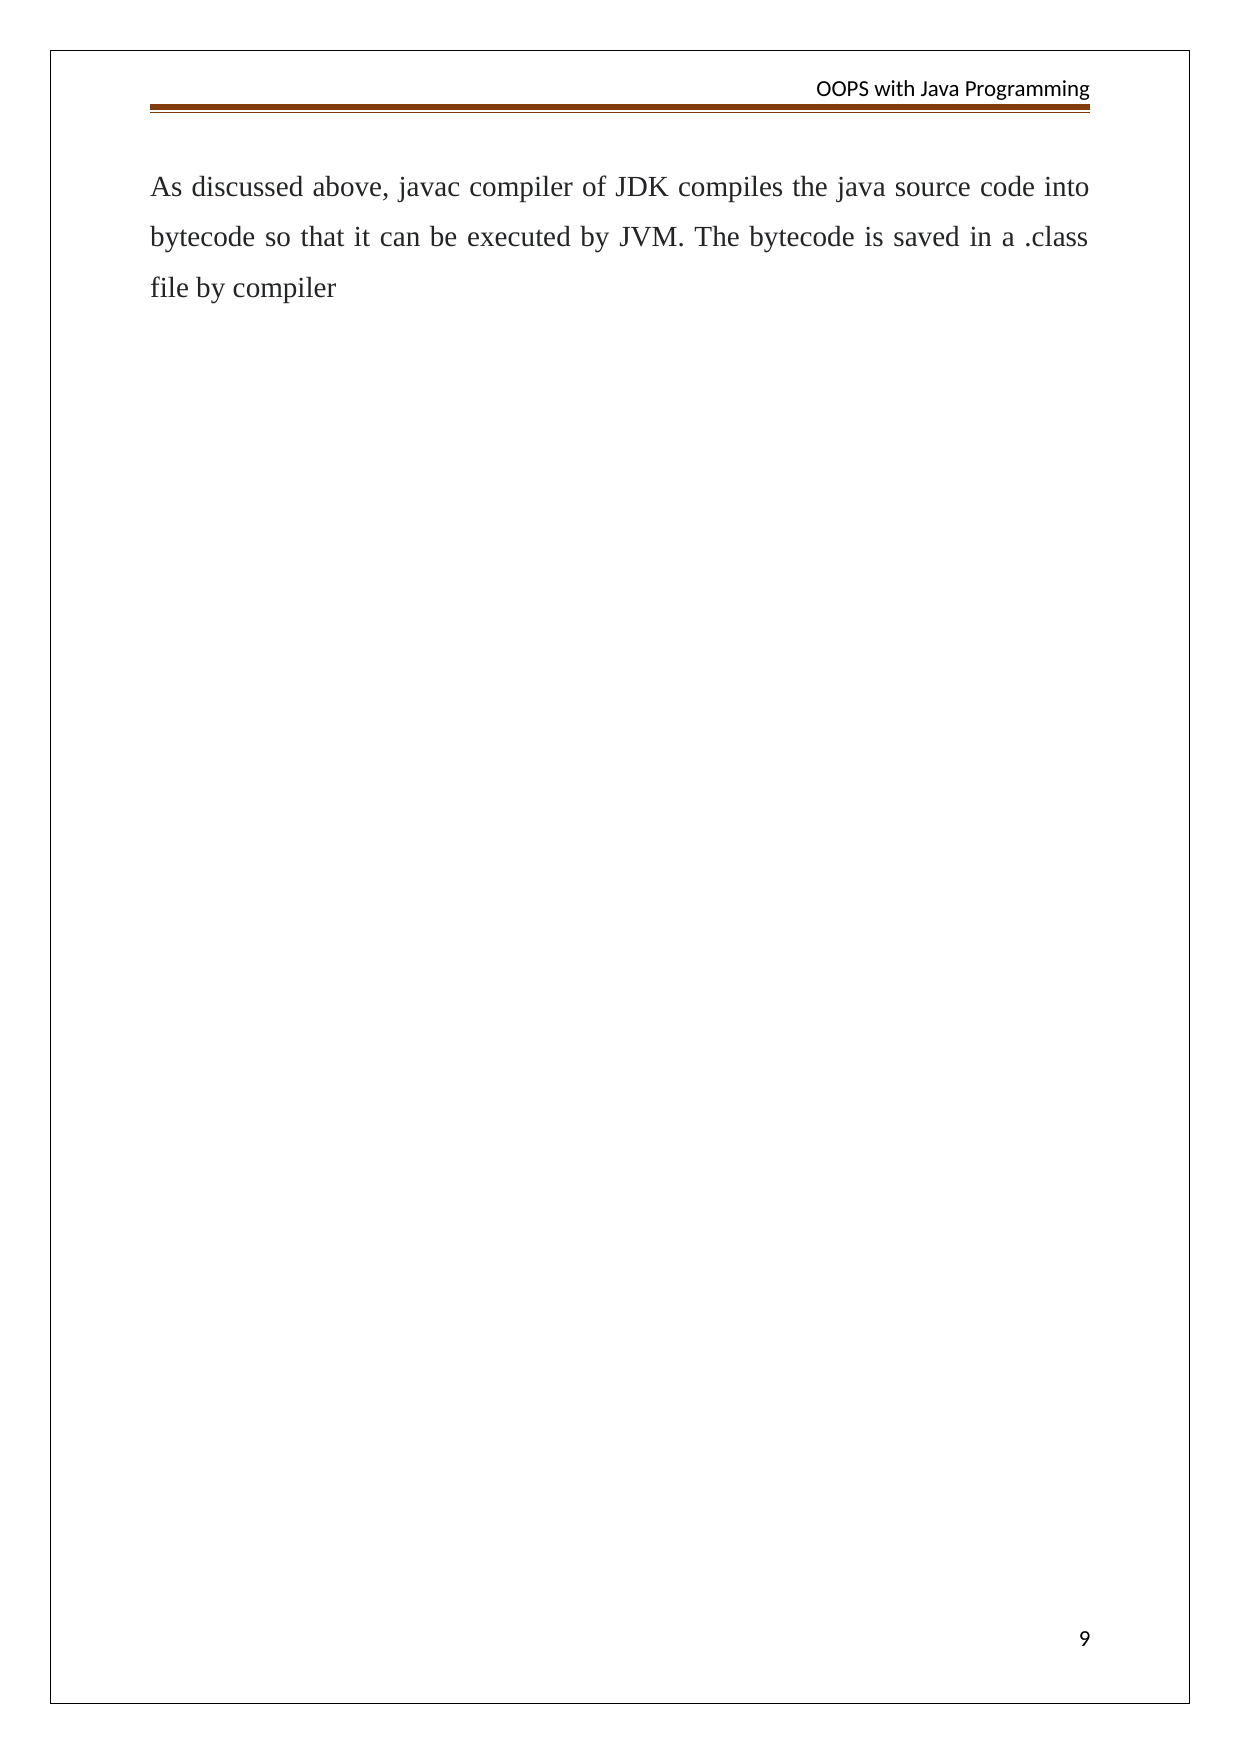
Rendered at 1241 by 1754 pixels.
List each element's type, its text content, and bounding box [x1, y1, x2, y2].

text As discussed above, javac compiler of JDK compiles the java source code into bytecode so that it can be executed by JVM. The bytecode is saved in a .class file by compiler [150, 169, 1090, 303]
